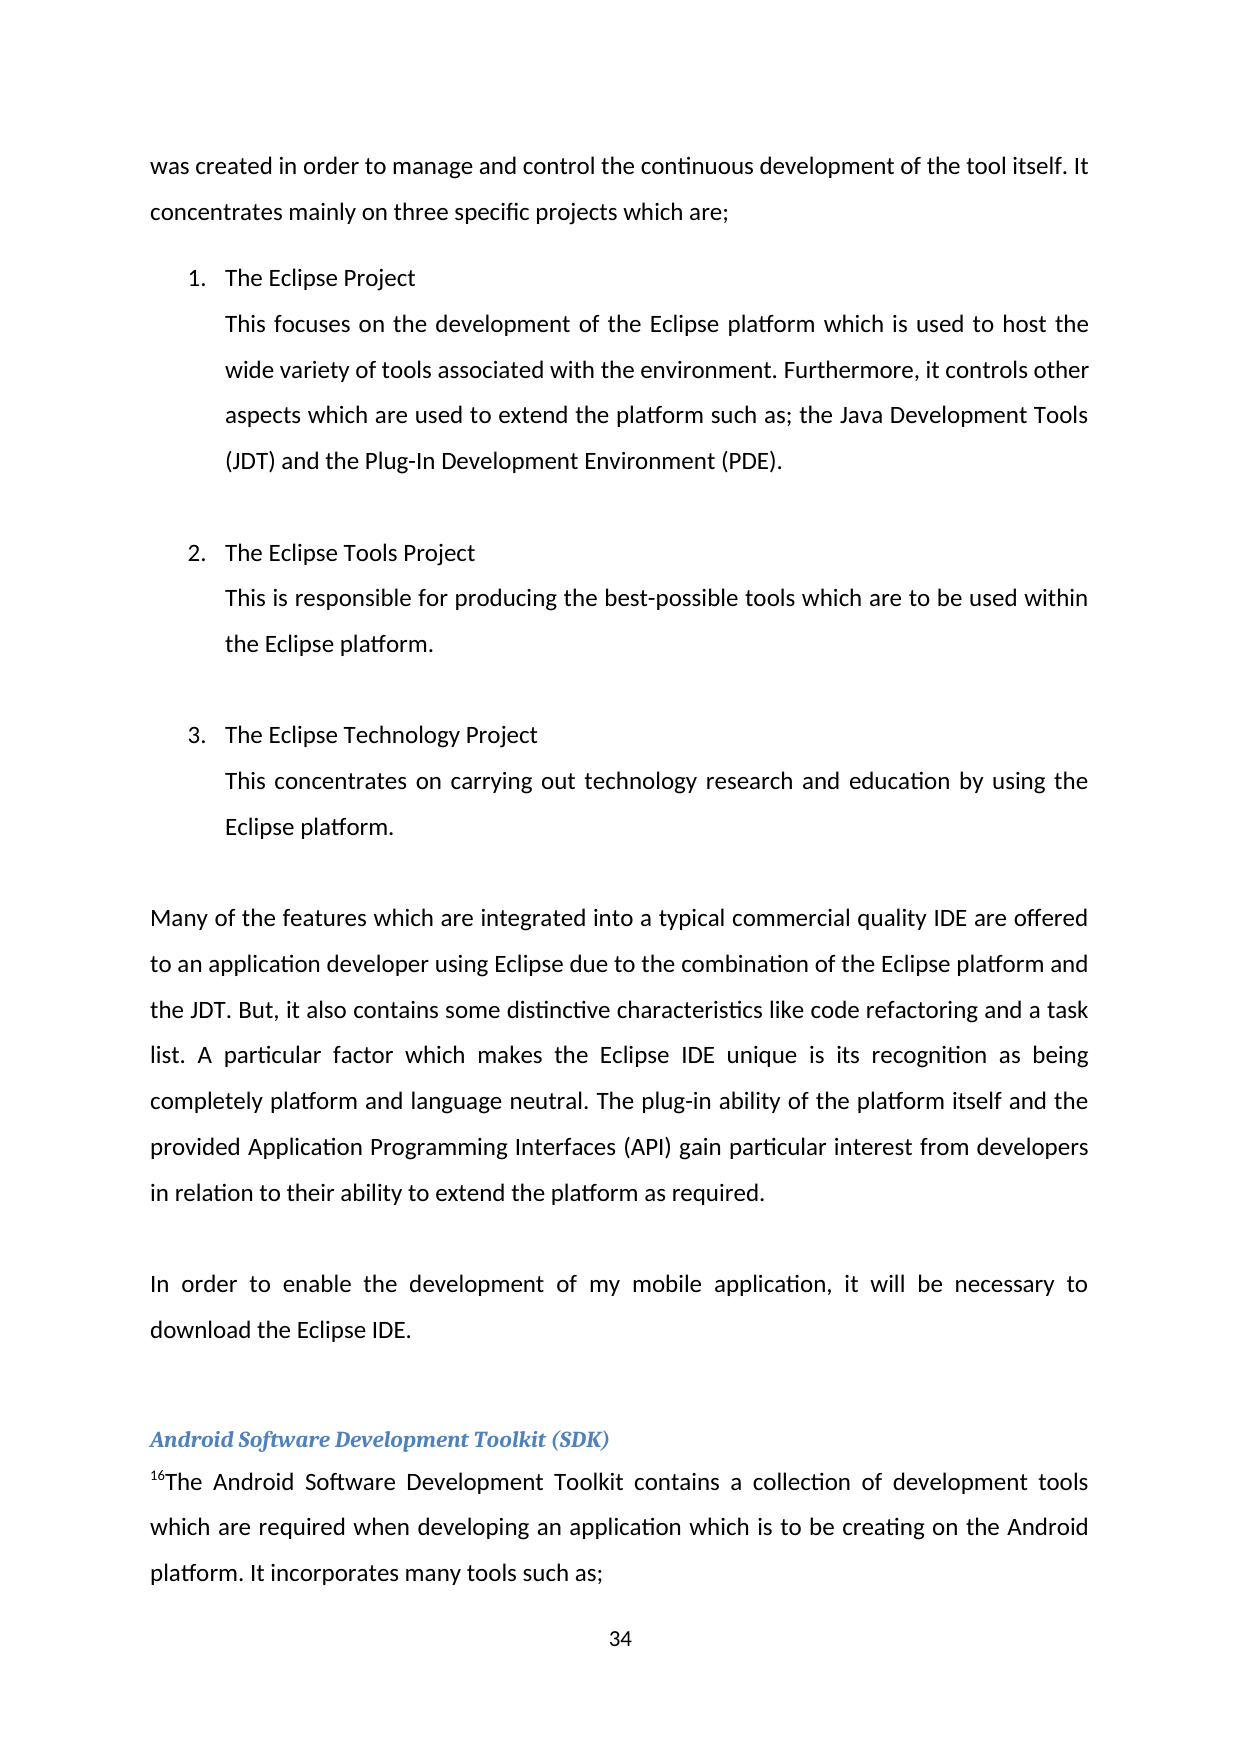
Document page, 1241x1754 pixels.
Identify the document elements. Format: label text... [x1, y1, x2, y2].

list This focuses on the development of the Eclipse platform which is used to host the wide variety of tools associated with the environment. Furthermore, it controls other aspects which are used to extend the platform such as; the Java Development Tools (JDT) and the Plug-In Development Environment (PDE). [225, 308, 1090, 476]
subtitle Android Software Development Toolkit (SDK) [150, 1426, 1090, 1453]
list Many of the features which are integrated into a typical commercial quality IDE are offered to an application developer using Eclipse due to the combination of the Eclipse platform and the JDT. But, it also contains some distinctive characteristics like code refactoring and a task list. A particular factor which makes the Eclipse IDE unique is its recognition as being completely platform and language neutral. The plug-in ability of the platform itself and the provided Application Programming Interfaces (API) gain particular interest from developers in relation to their ability to extend the platform as required. [150, 902, 1090, 1207]
list In order to enable the development of my mobile application, it will be necessary to download the Eclipse IDE. [150, 1268, 1090, 1344]
list The Eclipse Technology Project [187, 719, 1090, 750]
list This is responsible for producing the best-possible tools which are to be used within the Eclipse platform. [225, 582, 1090, 659]
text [150, 150, 1090, 226]
text 16The Android Software Development Toolkit contains a collection of development tools which are required when developing an application which is to be creating on the Android platform. It incorporates many tools such as; [150, 1466, 1090, 1588]
list The Eclipse Tools Project [187, 537, 1090, 567]
list The Eclipse Project [187, 262, 1090, 293]
list This concentrates on carrying out technology research and education by using the Eclipse platform. [225, 765, 1090, 842]
